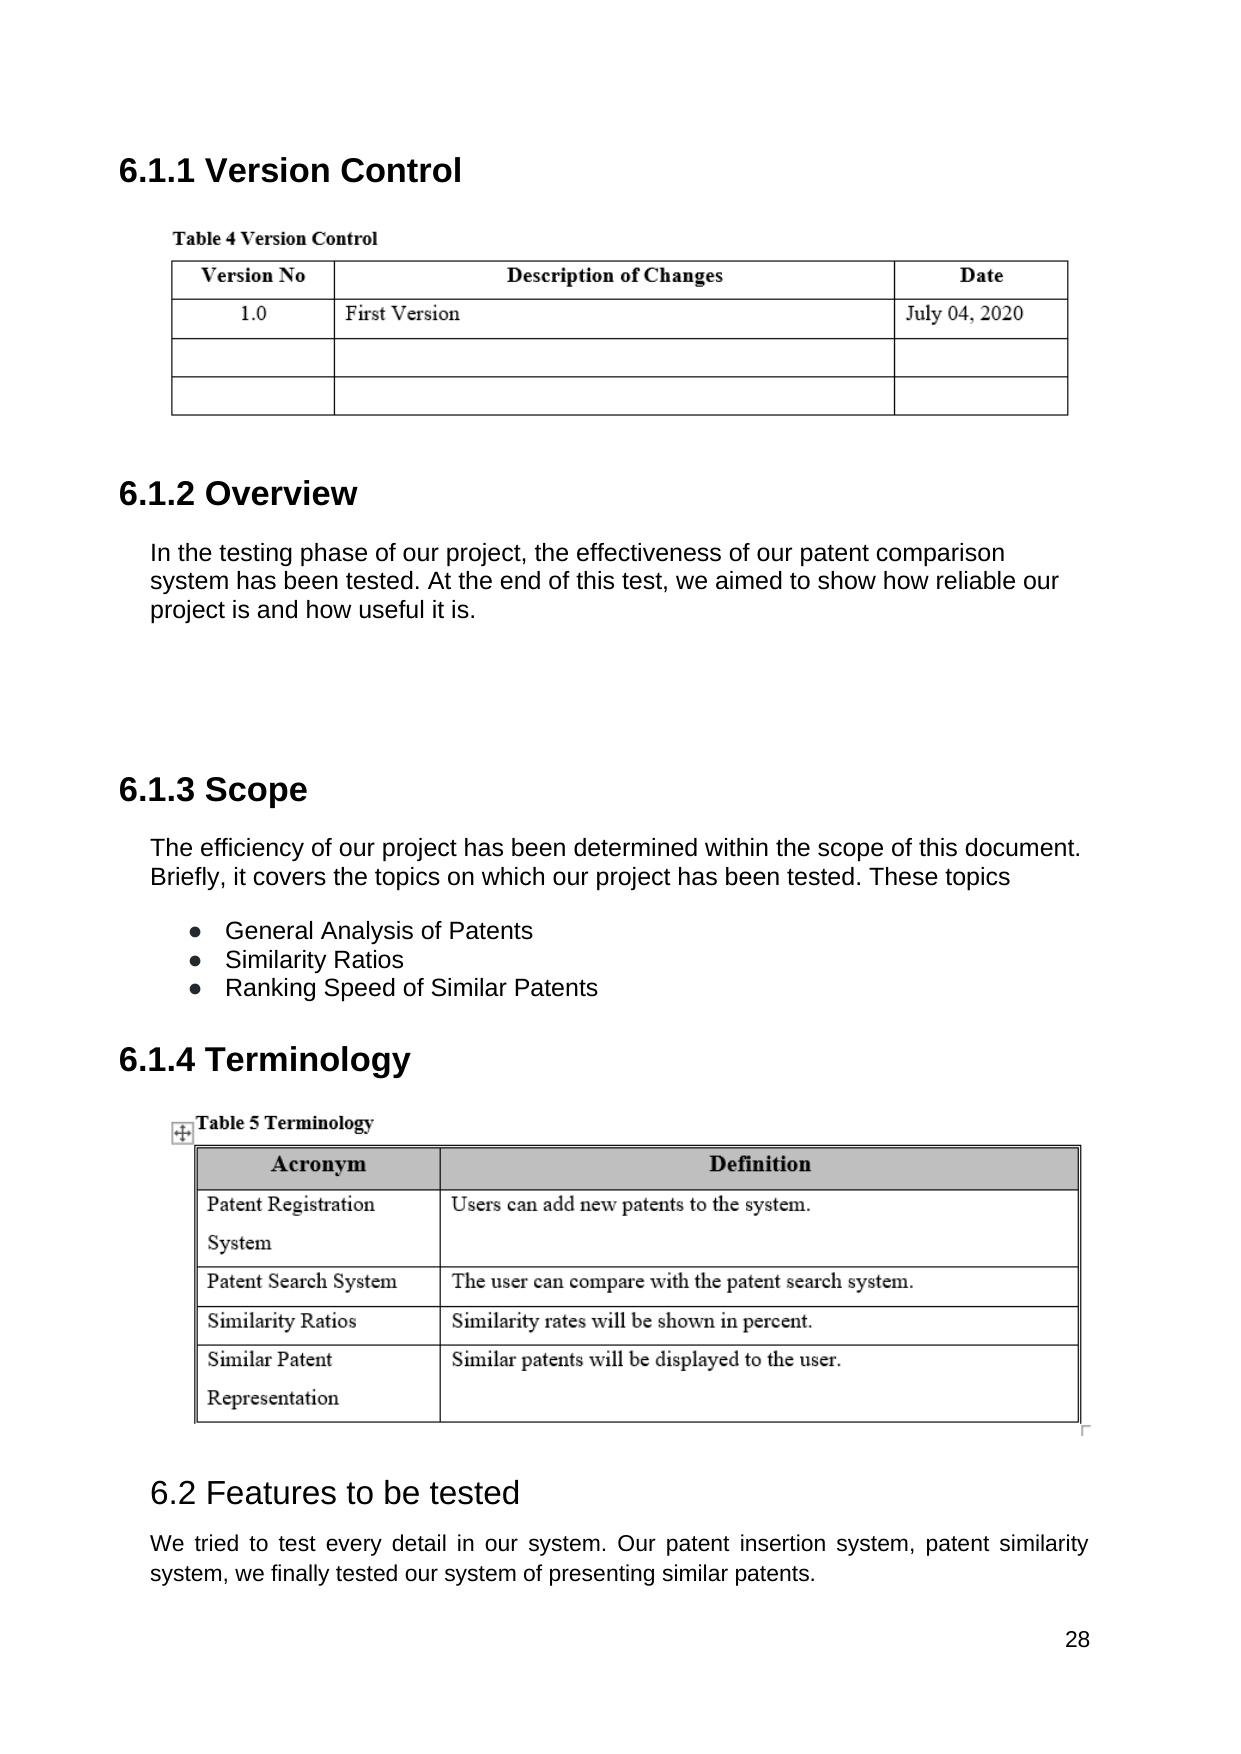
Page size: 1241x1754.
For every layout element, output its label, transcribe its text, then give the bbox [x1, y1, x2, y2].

subtitle 6.1.1 Version Control [119, 150, 1090, 189]
subtitle 6.1.3 Scope [119, 769, 1090, 808]
picture [150, 214, 1091, 436]
text The efficiency of our project has been determined within the scope of this document. Briefly, it covers the topics on which our project has been tested. These topics [150, 833, 1090, 891]
subtitle 6.2 Features to be tested [150, 1473, 1090, 1511]
list General Analysis of Patents [187, 916, 1090, 944]
text In the testing phase of our project, the effectiveness of our patent comparison system has been tested. At the end of this test, we aimed to show how reliable our project is and how useful it is. [150, 537, 1090, 624]
subtitle 6.1.2 Overview [119, 473, 1090, 512]
picture [150, 1104, 1091, 1436]
list Ranking Speed of Similar Patents [187, 973, 1090, 1002]
list Similarity Ratios [187, 944, 1090, 973]
text We tried to test every detail in our system. Our patent insertion system, patent similarity system, we finally tested our system of presenting similar patents. [150, 1529, 1090, 1586]
subtitle 6.1.4 Terminology [119, 1039, 1090, 1079]
